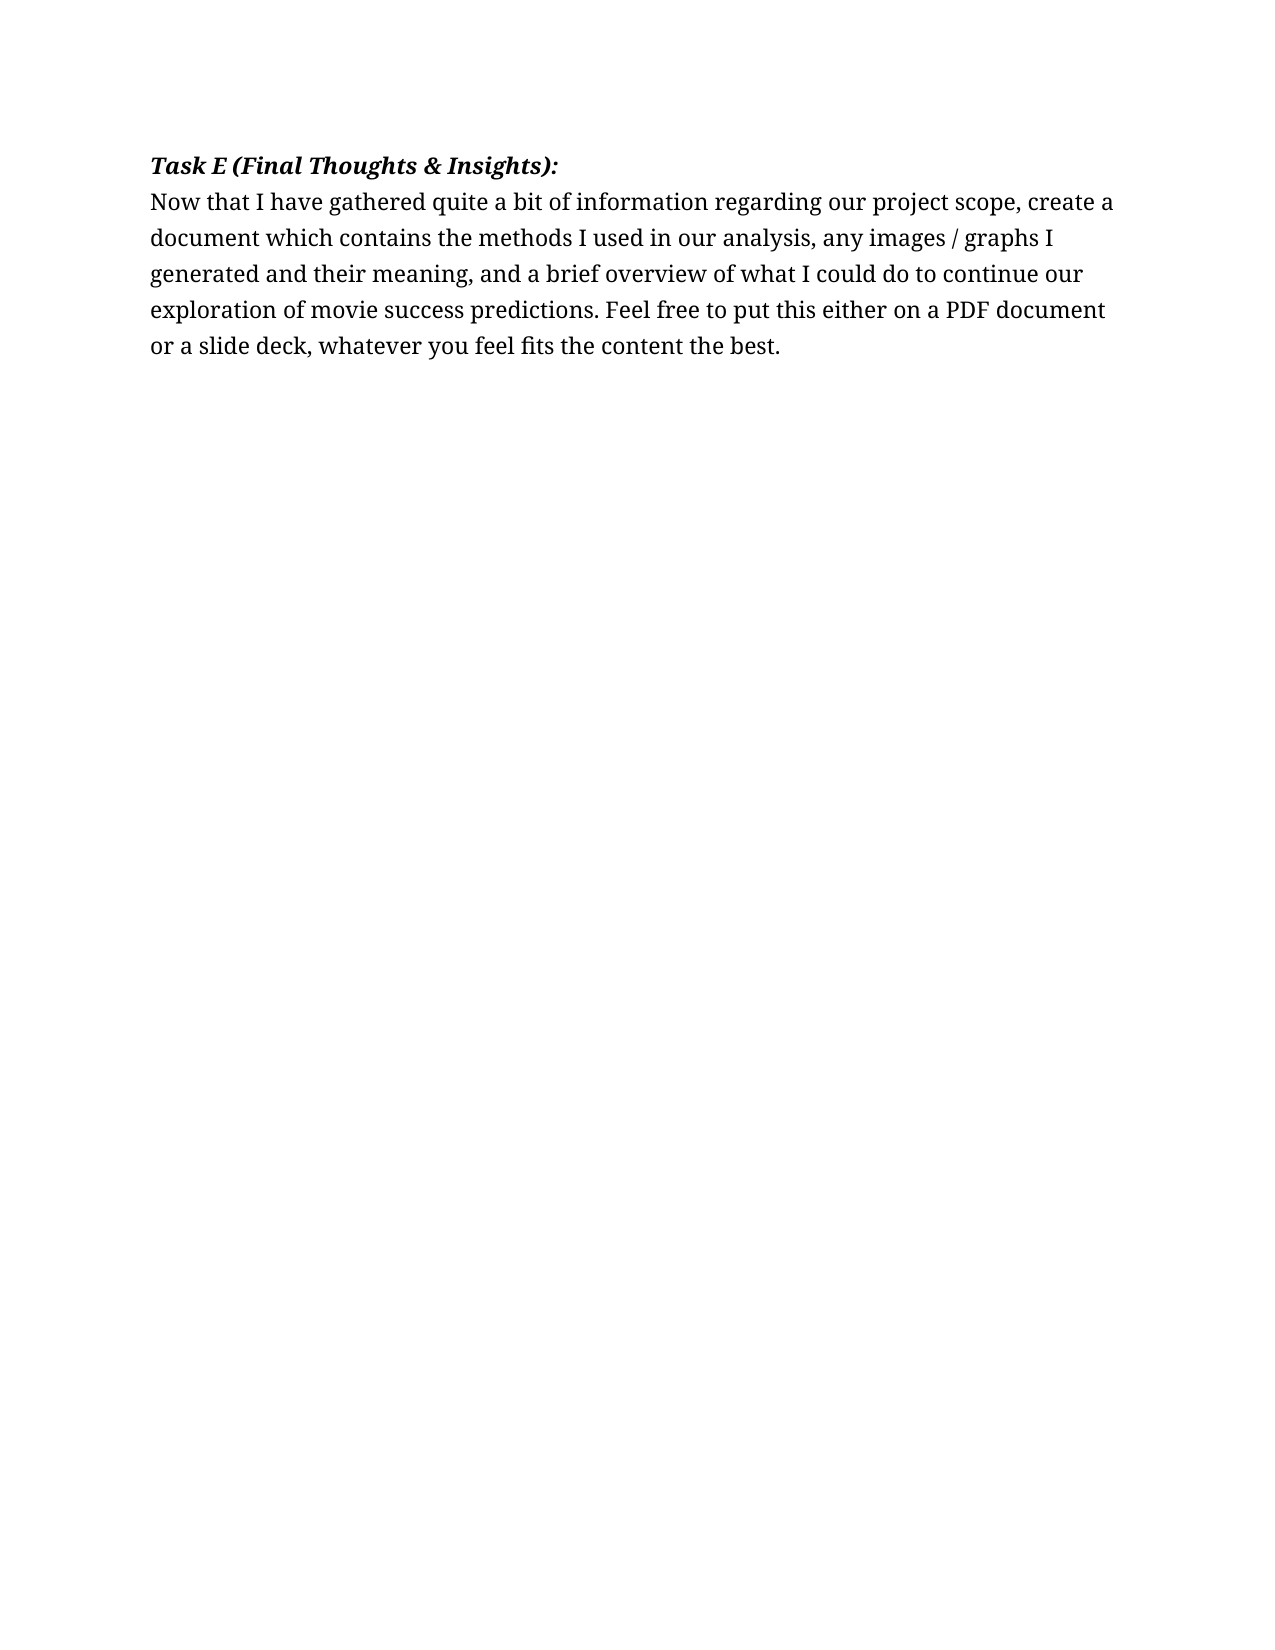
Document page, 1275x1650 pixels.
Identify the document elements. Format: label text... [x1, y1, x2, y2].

text Task E (Final Thoughts & Insights): [150, 150, 1125, 181]
text Now that I have gathered quite a bit of information regarding our project scope, create a document which contains the methods I used in our analysis, any images / graphs I generated and their meaning, and a brief overview of what I could do to continue our exploration of movie success predictions. Feel free to put this either on a PDF document or a slide deck, whatever you feel fits the content the best. [150, 186, 1125, 361]
